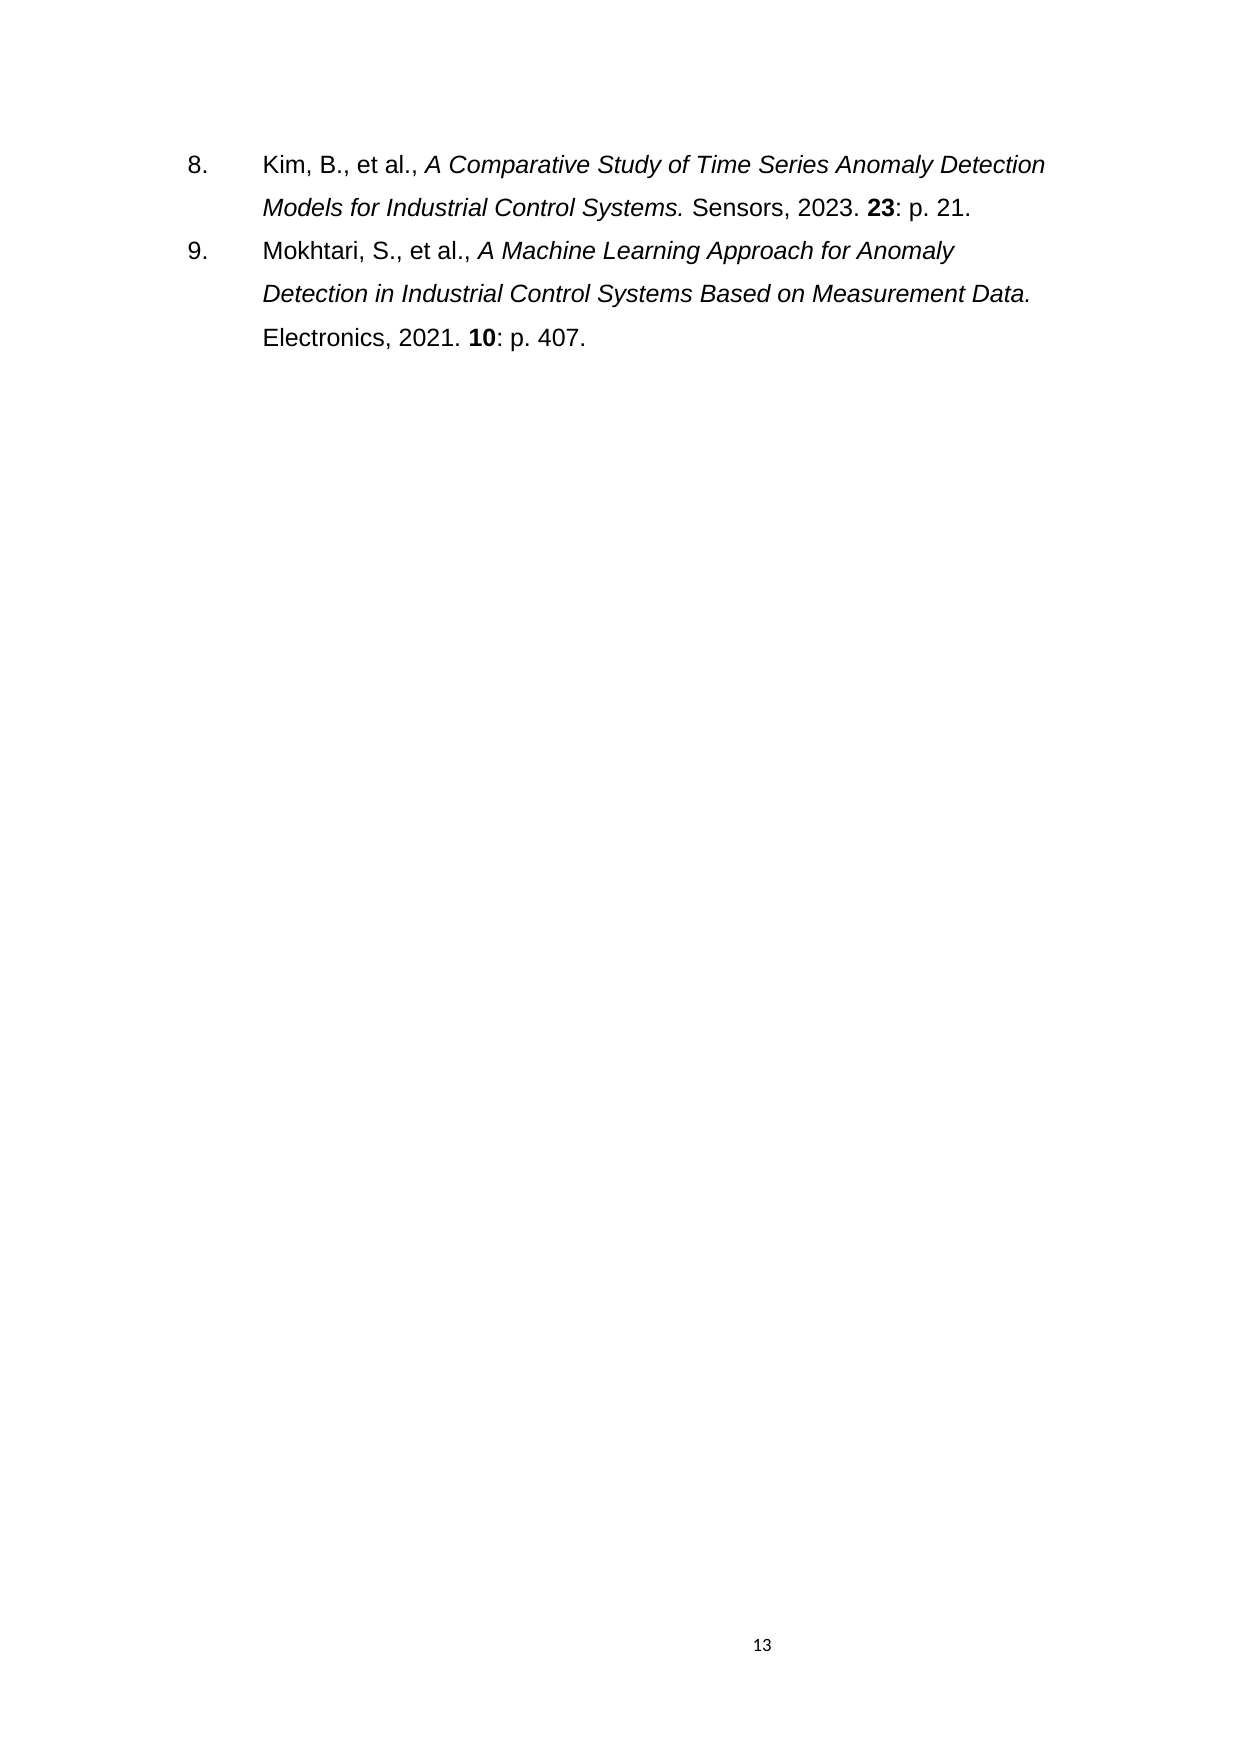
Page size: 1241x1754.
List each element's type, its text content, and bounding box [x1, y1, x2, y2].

text 9. Mokhtari, S., et al., A Machine Learning Approach for Anomaly Detection in Industrial Control Systems Based on Measurement Data. Electronics, 2021. 10: p. 407. [187, 236, 1053, 351]
text 8. Kim, B., et al., A Comparative Study of Time Series Anomaly Detection Models for Industrial Control Systems. Sensors, 2023. 23: p. 21. [187, 150, 1053, 222]
